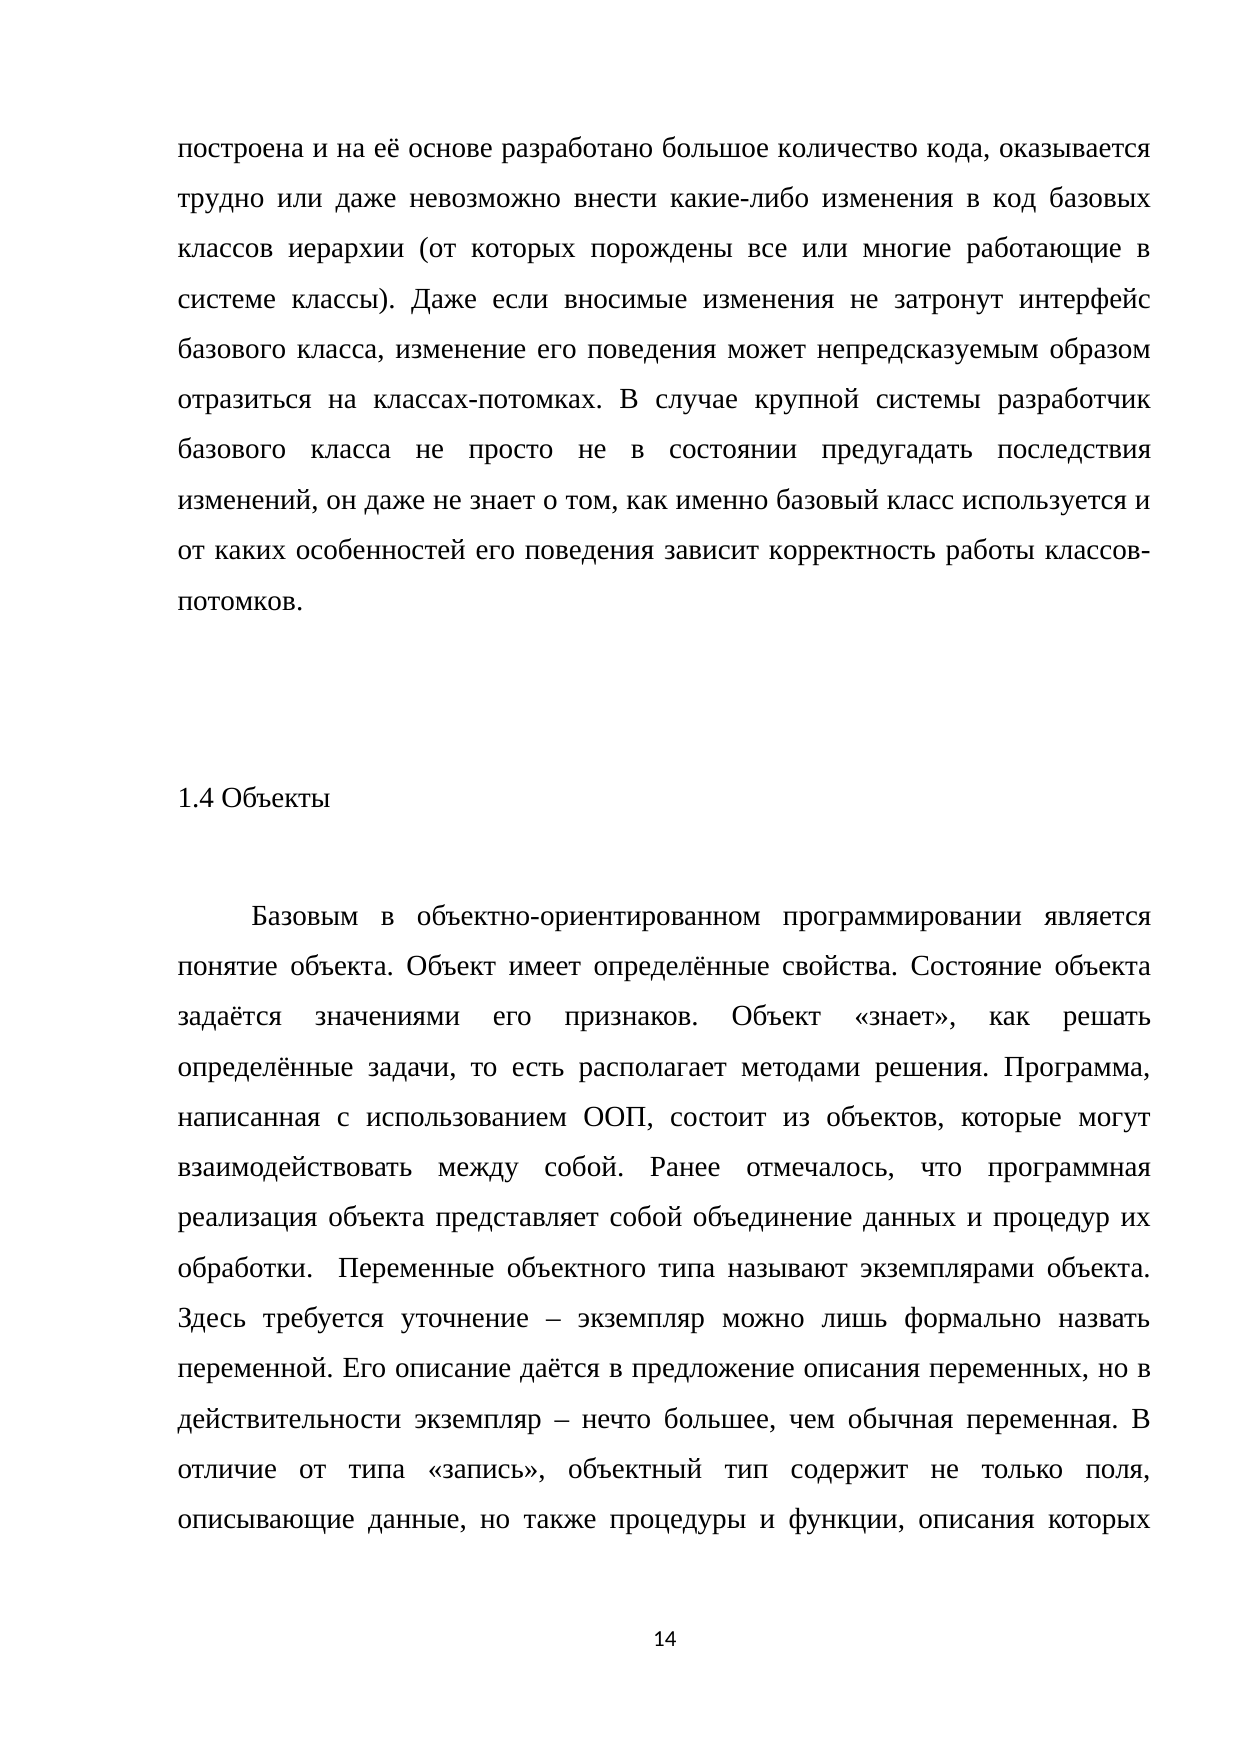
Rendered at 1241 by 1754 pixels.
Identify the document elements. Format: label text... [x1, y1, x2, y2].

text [177, 130, 1152, 616]
subtitle 1.4 Объекты [177, 780, 1152, 814]
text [177, 898, 1152, 1535]
